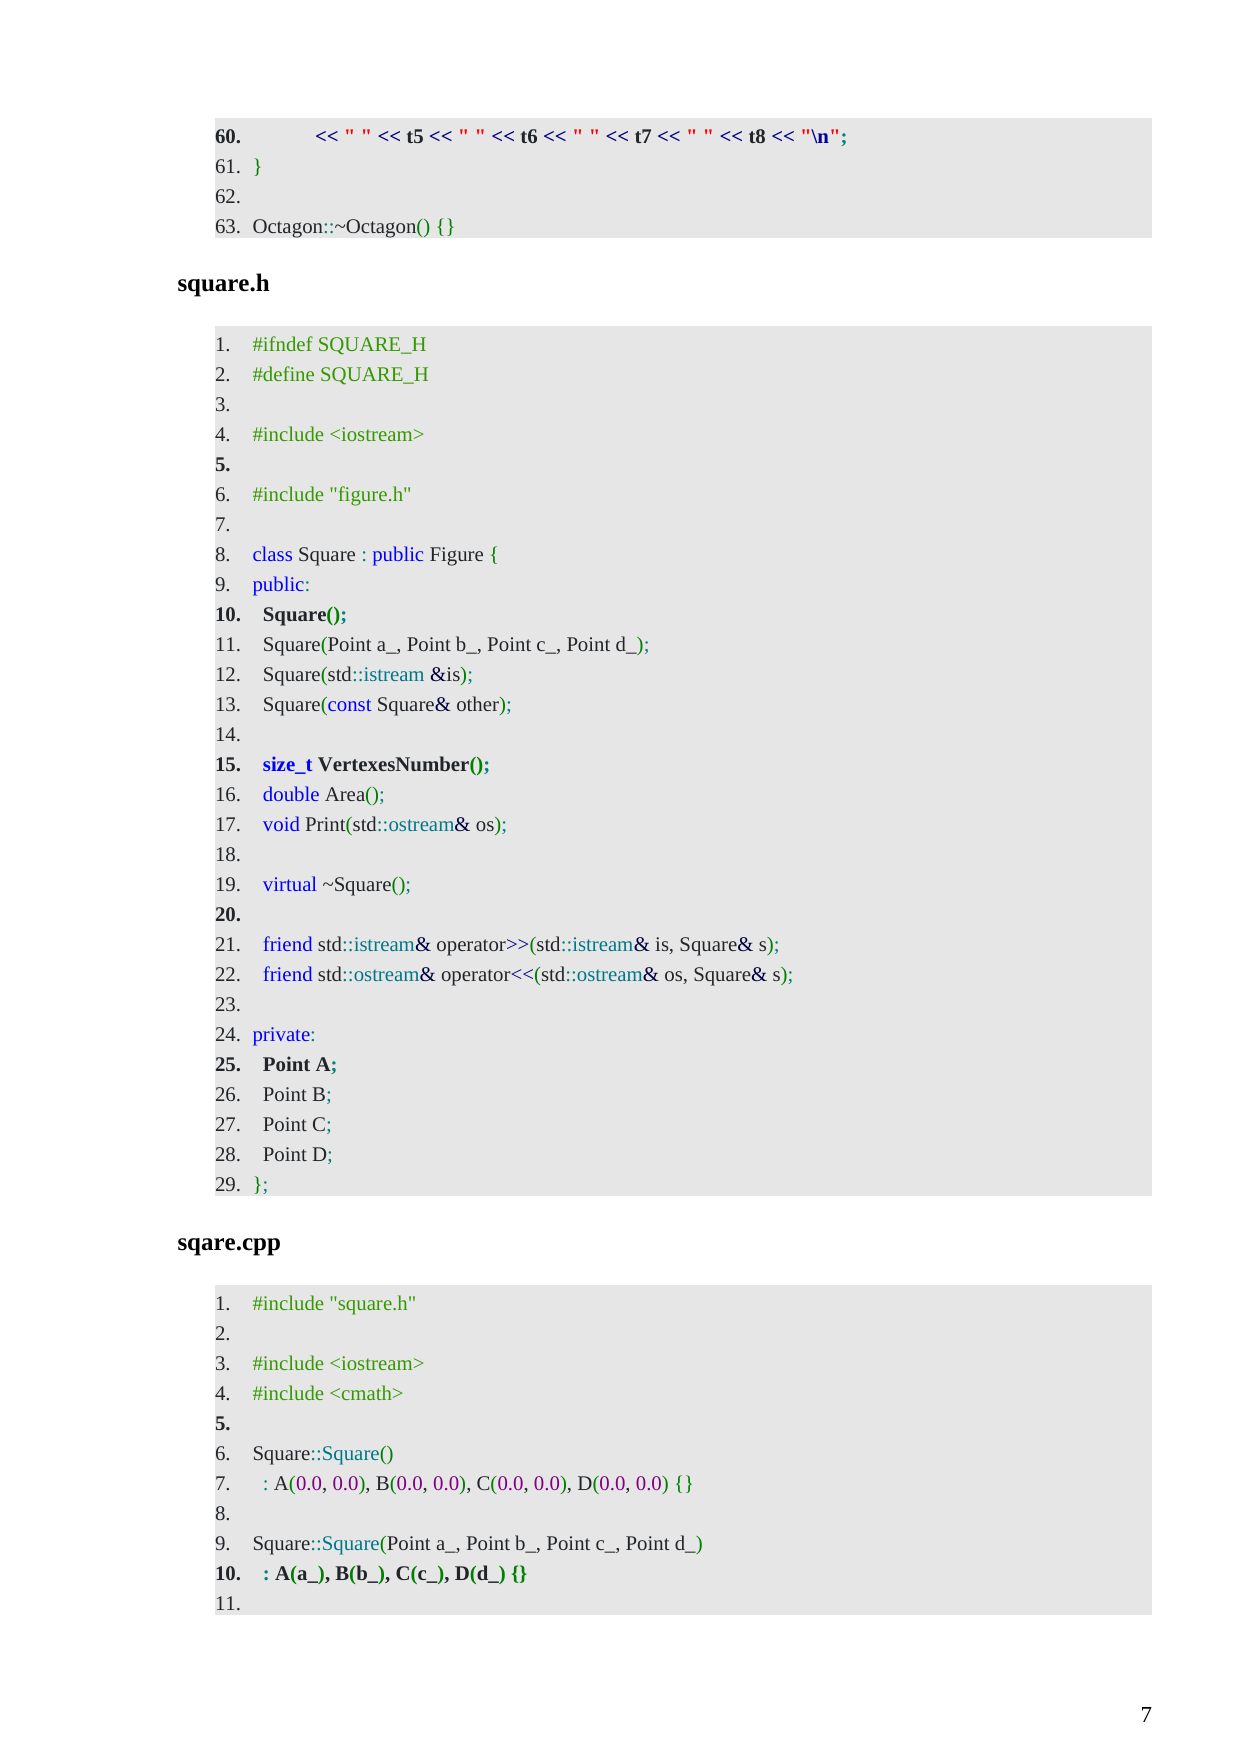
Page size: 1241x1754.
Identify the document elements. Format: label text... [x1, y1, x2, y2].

text square.h [177, 267, 1152, 297]
list Point A; [215, 1046, 1152, 1076]
list Square::Square(Point a_, Point b_, Point c_, Point d_) [215, 1525, 1152, 1555]
list friend std::istream& operator>>(std::istream& is, Square& s); [215, 926, 1152, 956]
list #include <iostream> [215, 416, 1152, 446]
list Point B; [215, 1076, 1152, 1106]
list Square(std::istream &is); [215, 656, 1152, 686]
list class Square : public Figure { [215, 536, 1152, 566]
list #define SQUARE_H [215, 356, 1152, 386]
list << " " << t5 << " " << t6 << " " << t7 << " " << t8 << "\n"; [215, 118, 1152, 148]
list #include <iostream> [215, 1345, 1152, 1375]
list : A(a_), B(b_), C(c_), D(d_) {} [215, 1555, 1152, 1585]
list Point D; [215, 1136, 1152, 1166]
list public: [215, 566, 1152, 596]
list void Print(std::ostream& os); [215, 806, 1152, 836]
list #ifndef SQUARE_H [215, 326, 1152, 356]
list Square::Square() [215, 1435, 1152, 1465]
list #include "figure.h" [215, 476, 1152, 506]
list Square(const Square& other); [215, 686, 1152, 716]
list Point C; [215, 1106, 1152, 1136]
list Square(); [215, 596, 1152, 626]
list } [215, 148, 1152, 178]
list }; [215, 1166, 1152, 1196]
list friend std::ostream& operator<<(std::ostream& os, Square& s); [215, 956, 1152, 986]
list size_t VertexesNumber(); [215, 746, 1152, 776]
list Octagon::~Octagon() {} [215, 208, 1152, 238]
list #include <cmath> [215, 1375, 1152, 1405]
list double Area(); [215, 776, 1152, 806]
list private: [215, 1016, 1152, 1046]
list #include "square.h" [215, 1285, 1152, 1315]
list Square(Point a_, Point b_, Point c_, Point d_); [215, 626, 1152, 656]
text sqare.cpp [177, 1226, 1152, 1256]
list virtual ~Square(); [215, 866, 1152, 896]
list : A(0.0, 0.0), B(0.0, 0.0), C(0.0, 0.0), D(0.0, 0.0) {} [215, 1465, 1152, 1495]
